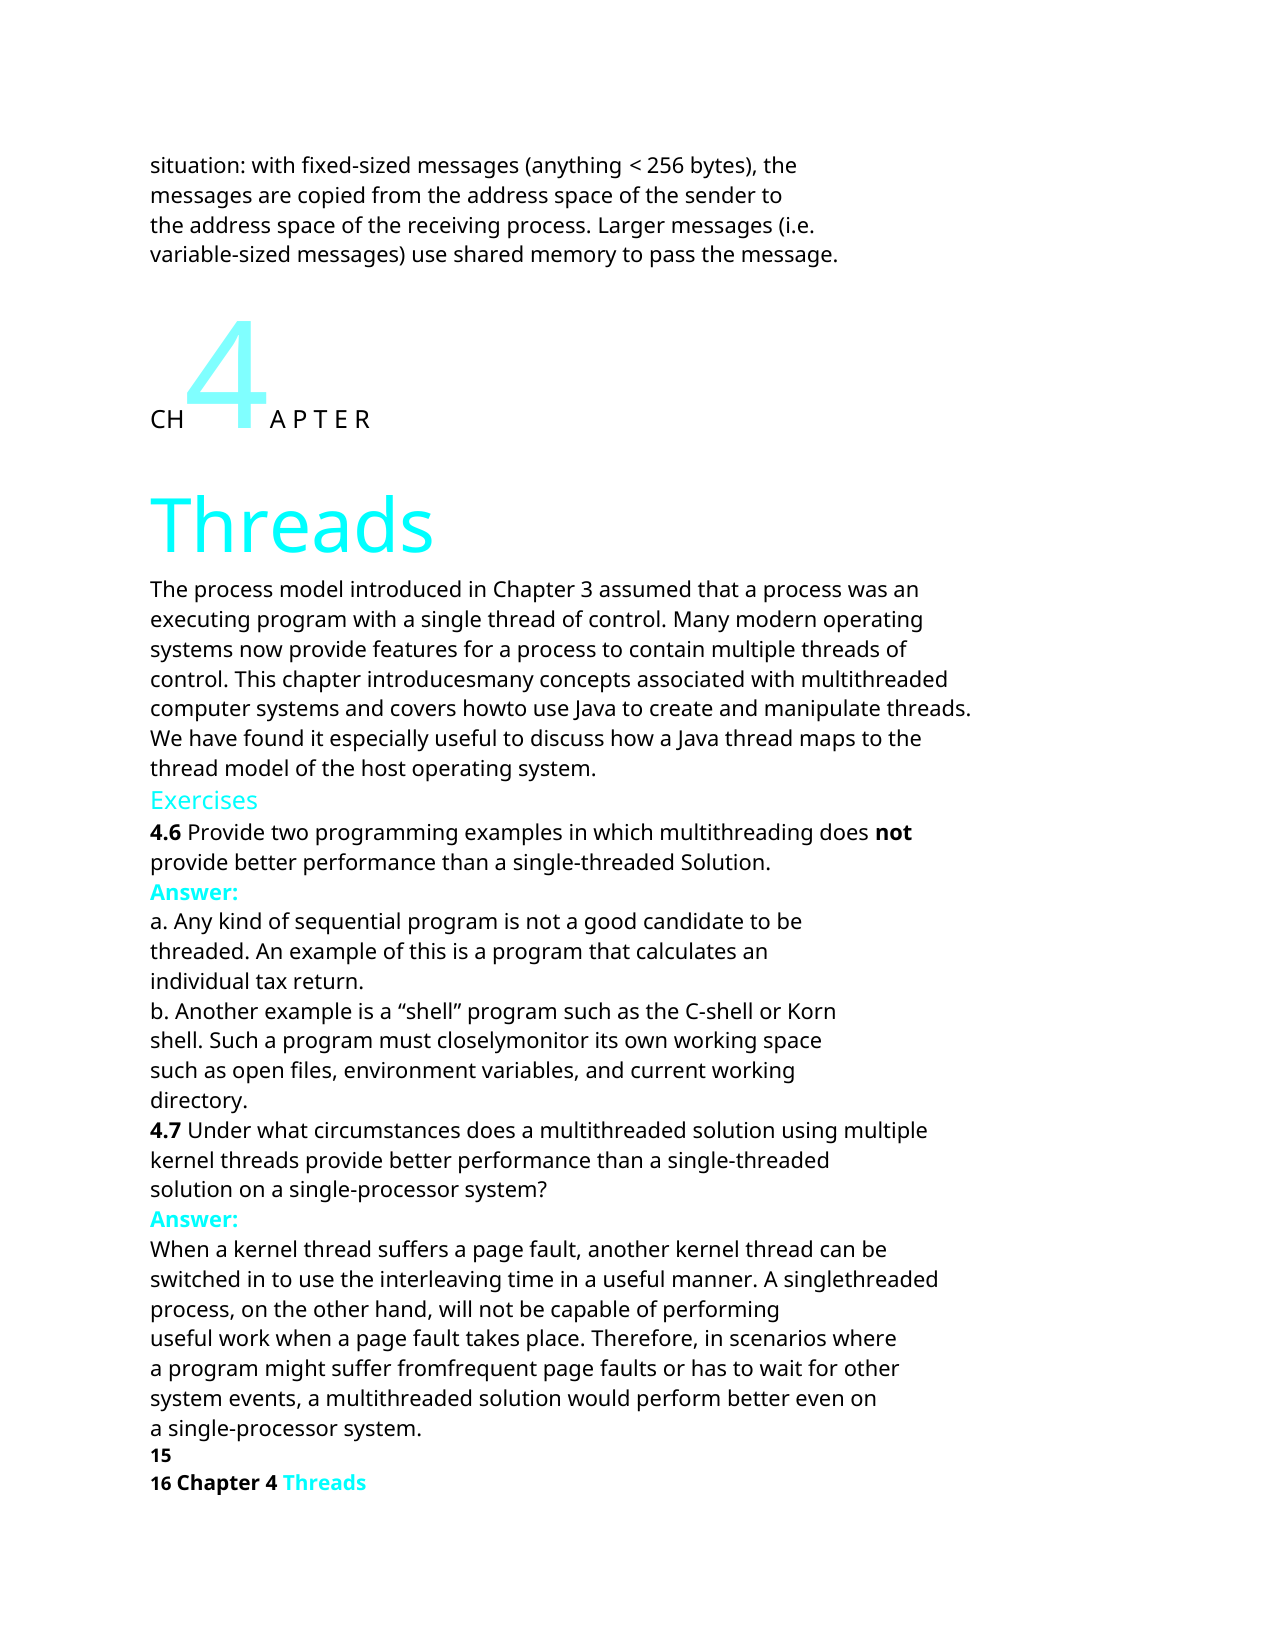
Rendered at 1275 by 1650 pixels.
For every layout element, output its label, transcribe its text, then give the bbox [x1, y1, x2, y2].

text systems now provide features for a process to contain multiple threads of [150, 634, 1125, 664]
text Answer: [150, 876, 1125, 906]
text When a kernel thread suffers a page fault, another kernel thread can be [150, 1234, 1125, 1264]
text Threads [150, 472, 1125, 574]
text Answer: [150, 1204, 1125, 1234]
text system events, a multithreaded solution would perform better even on [150, 1383, 1125, 1413]
text solution on a single-processor system? [150, 1174, 1125, 1204]
text 4.6 Provide two programming examples in which multithreading does not [150, 817, 1125, 847]
text shell. Such a program must closelymonitor its own working space [150, 1025, 1125, 1055]
text useful work when a page fault takes place. Therefore, in scenarios where [150, 1323, 1125, 1353]
text such as open files, environment variables, and current working [150, 1055, 1125, 1085]
text We have found it especially useful to discuss how a Java thread maps to the [150, 723, 1125, 753]
text process, on the other hand, will not be capable of performing [150, 1293, 1125, 1323]
text a. Any kind of sequential program is not a good candidate to be [150, 906, 1125, 936]
text Exercises [150, 783, 1125, 817]
text switched in to use the interleaving time in a useful manner. A singlethreaded [150, 1264, 1125, 1293]
text thread model of the host operating system. [150, 753, 1125, 783]
text a program might suffer fromfrequent page faults or has to wait for other [150, 1353, 1125, 1383]
text variable-sized messages) use shared memory to pass the message. [150, 239, 1125, 269]
text provide better performance than a single-threaded Solution. [150, 847, 1125, 876]
text The process model introduced in Chapter 3 assumed that a process was an [150, 574, 1125, 604]
text b. Another example is a “shell” program such as the C-shell or Korn [150, 996, 1125, 1025]
text messages are copied from the address space of the sender to [150, 180, 1125, 209]
text the address space of the receiving process. Larger messages (i.e. [150, 209, 1125, 239]
text situation: with fixed-sized messages (anything < 256 bytes), the [150, 150, 1125, 180]
text threaded. An example of this is a program that calculates an [150, 936, 1125, 966]
text a single-processor system. [150, 1413, 1125, 1442]
text kernel threads provide better performance than a single-threaded [150, 1144, 1125, 1174]
text directory. [150, 1085, 1125, 1115]
text 16 Chapter 4 Threads [150, 1468, 1125, 1496]
text individual tax return. [150, 966, 1125, 996]
text 15 [150, 1442, 1125, 1468]
text 4.7 Under what circumstances does a multithreaded solution using multiple [150, 1115, 1125, 1144]
text computer systems and covers howto use Java to create and manipulate threads. [150, 693, 1125, 723]
text control. This chapter introducesmany concepts associated with multithreaded [150, 664, 1125, 693]
text executing program with a single thread of control. Many modern operating [150, 604, 1125, 634]
text CH4A P T E R [150, 269, 1125, 472]
